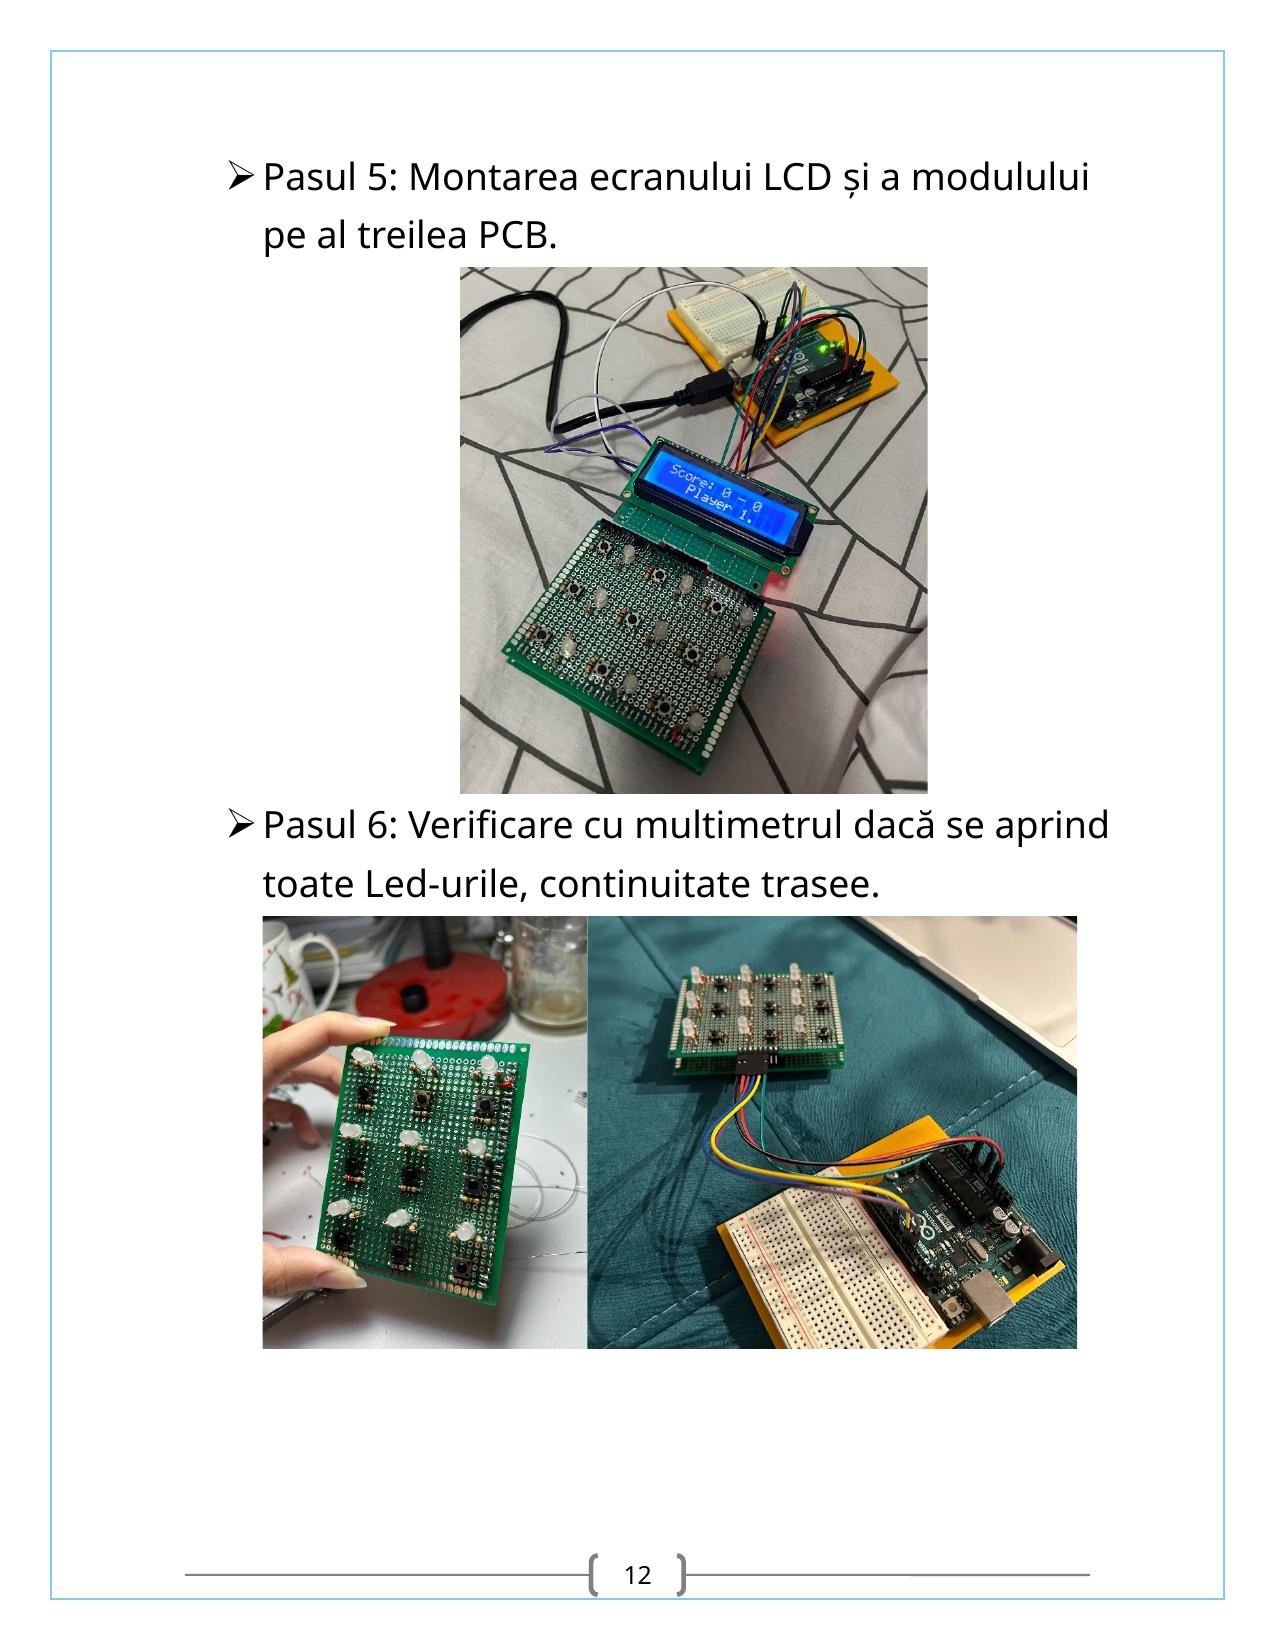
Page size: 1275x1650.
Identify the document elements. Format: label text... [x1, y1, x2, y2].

list Pasul 6: Verificare cu multimetrul dacă se aprind toate Led-urile, continuitate trasee. [225, 799, 1125, 908]
picture [460, 267, 928, 794]
picture [262, 916, 1078, 1349]
list Pasul 5: Montarea ecranului LCD și a modulului pe al treilea PCB. [225, 150, 1125, 260]
